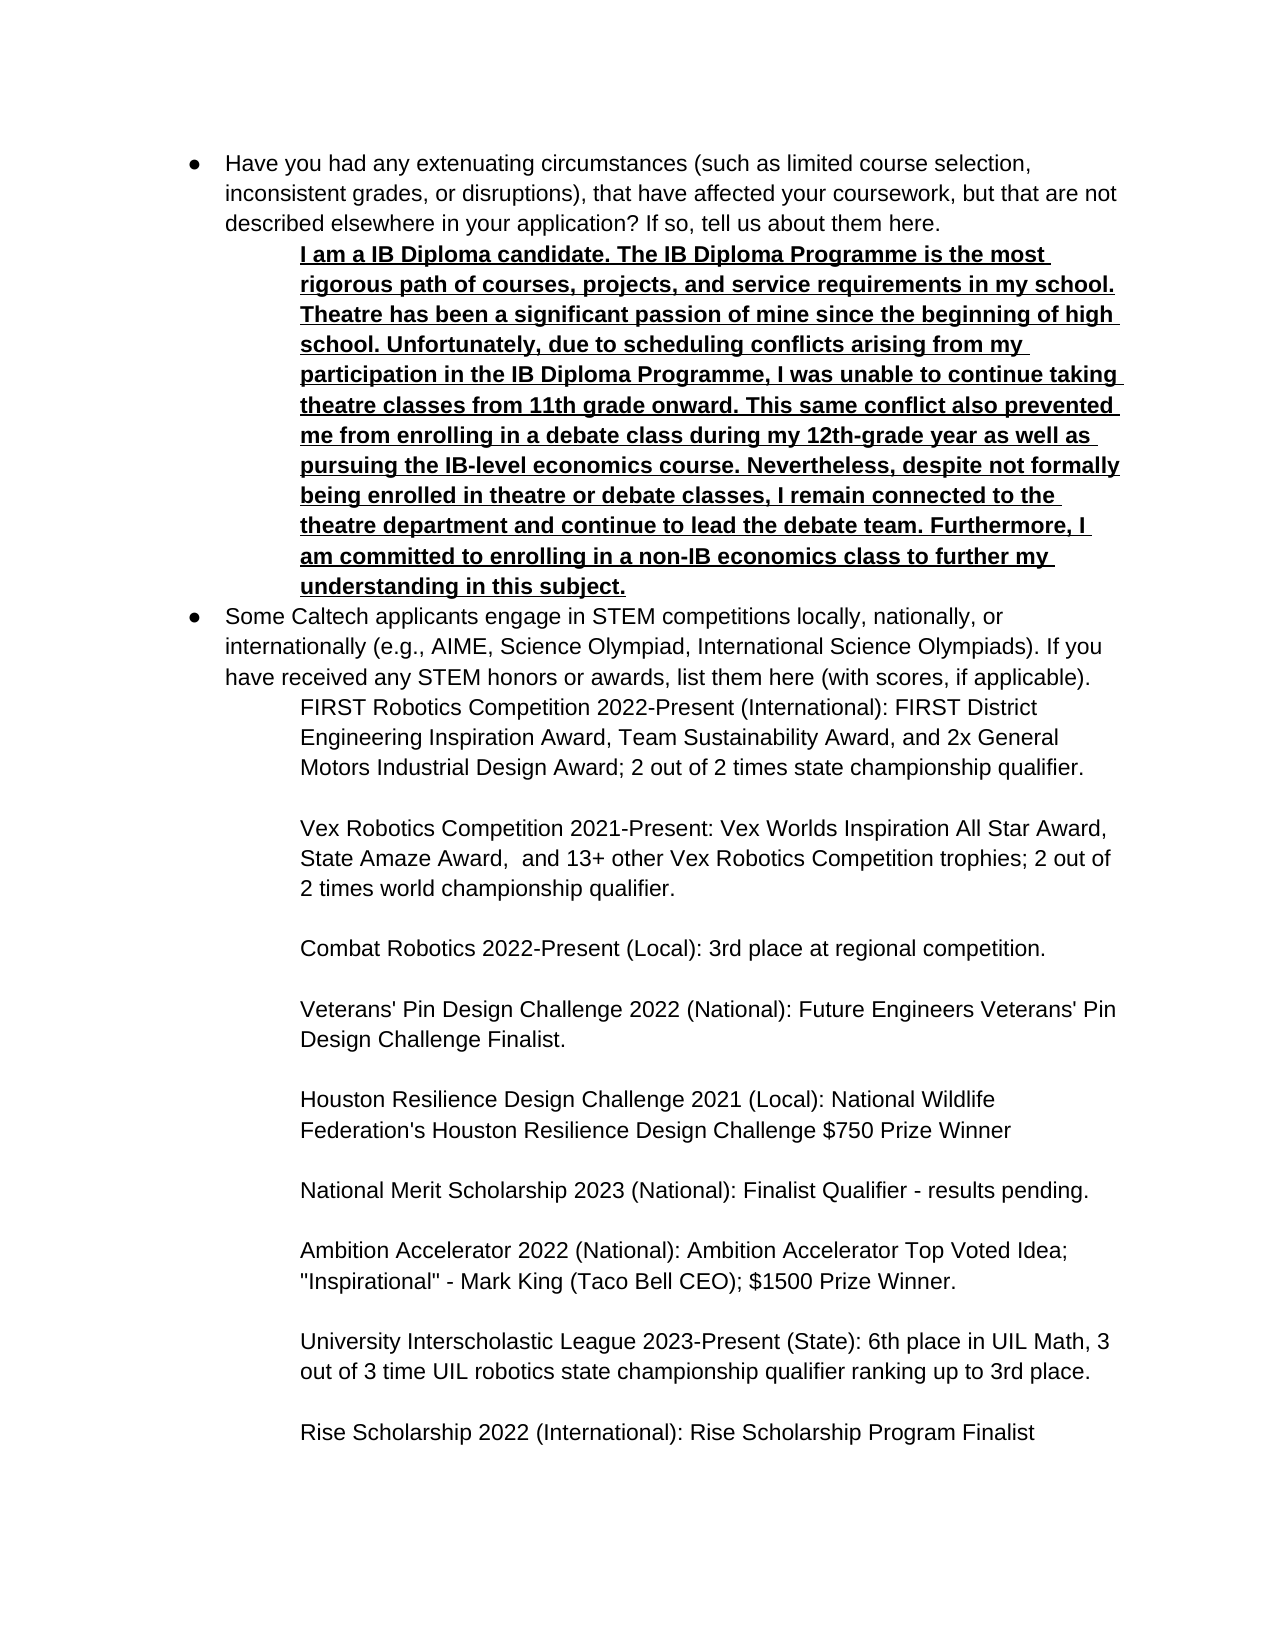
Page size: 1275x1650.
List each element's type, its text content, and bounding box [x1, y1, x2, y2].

text I am a IB Diploma candidate. The IB Diploma Programme is the most rigorous path of courses, projects, and service requirements in my school. [300, 241, 1125, 297]
text Ambition Accelerator 2022 (National): Ambition Accelerator Top Voted Idea; "Inspirational" - Mark King (Taco Bell CEO); $1500 Prize Winner. [300, 1237, 1125, 1294]
text FIRST Robotics Competition 2022-Present (International): FIRST District Engineering Inspiration Award, Team Sustainability Award, and 2x General Motors Industrial Design Award; 2 out of 2 times state championship qualifier. [300, 694, 1125, 781]
text Combat Robotics 2022-Present (Local): 3rd place at regional competition. [300, 935, 1125, 962]
list Have you had any extenuating circumstances (such as limited course selection, inconsistent grades, or disruptions), that have affected your coursework, but that are not described elsewhere in your application? If so, tell us about them here. [187, 150, 1125, 237]
text Veterans' Pin Design Challenge 2022 (National): Future Engineers Veterans' Pin Design Challenge Finalist. [300, 996, 1125, 1052]
text Houston Resilience Design Challenge 2021 (Local): National Wildlife Federation's Houston Resilience Design Challenge $750 Prize Winner [300, 1086, 1125, 1143]
list Some Caltech applicants engage in STEM competitions locally, nationally, or internationally (e.g., AIME, Science Olympiad, International Science Olympiads). If you have received any STEM honors or awards, list them here (with scores, if applicable). [187, 603, 1125, 690]
text Vex Robotics Competition 2021-Present: Vex Worlds Inspiration All Star Award, State Amaze Award, and 13+ other Vex Robotics Competition trophies; 2 out of 2 times world championship qualifier. [300, 814, 1125, 901]
text National Merit Scholarship 2023 (National): Finalist Qualifier - results pending. [300, 1177, 1125, 1203]
text University Interscholastic League 2023-Present (State): 6th place in UIL Math, 3 out of 3 time UIL robotics state championship qualifier ranking up to 3rd place. [300, 1328, 1125, 1385]
text Rise Scholarship 2022 (International): Rise Scholarship Program Finalist [300, 1419, 1125, 1445]
text Theatre has been a significant passion of mine since the beginning of high school. Unfortunately, due to scheduling conflicts arising from my participation in the IB Diploma Programme, I was unable to continue taking theatre classes from 11th grade onward. This same conflict also prevented me from enrolling in a debate class during my 12th-grade year as well as pursuing the IB-level economics course. Nevertheless, despite not formally being enrolled in theatre or debate classes, I remain connected to the theatre department and continue to lead the debate team. Furthermore, I am committed to enrolling in a non-IB economics class to further my understanding in this subject. [300, 301, 1125, 599]
